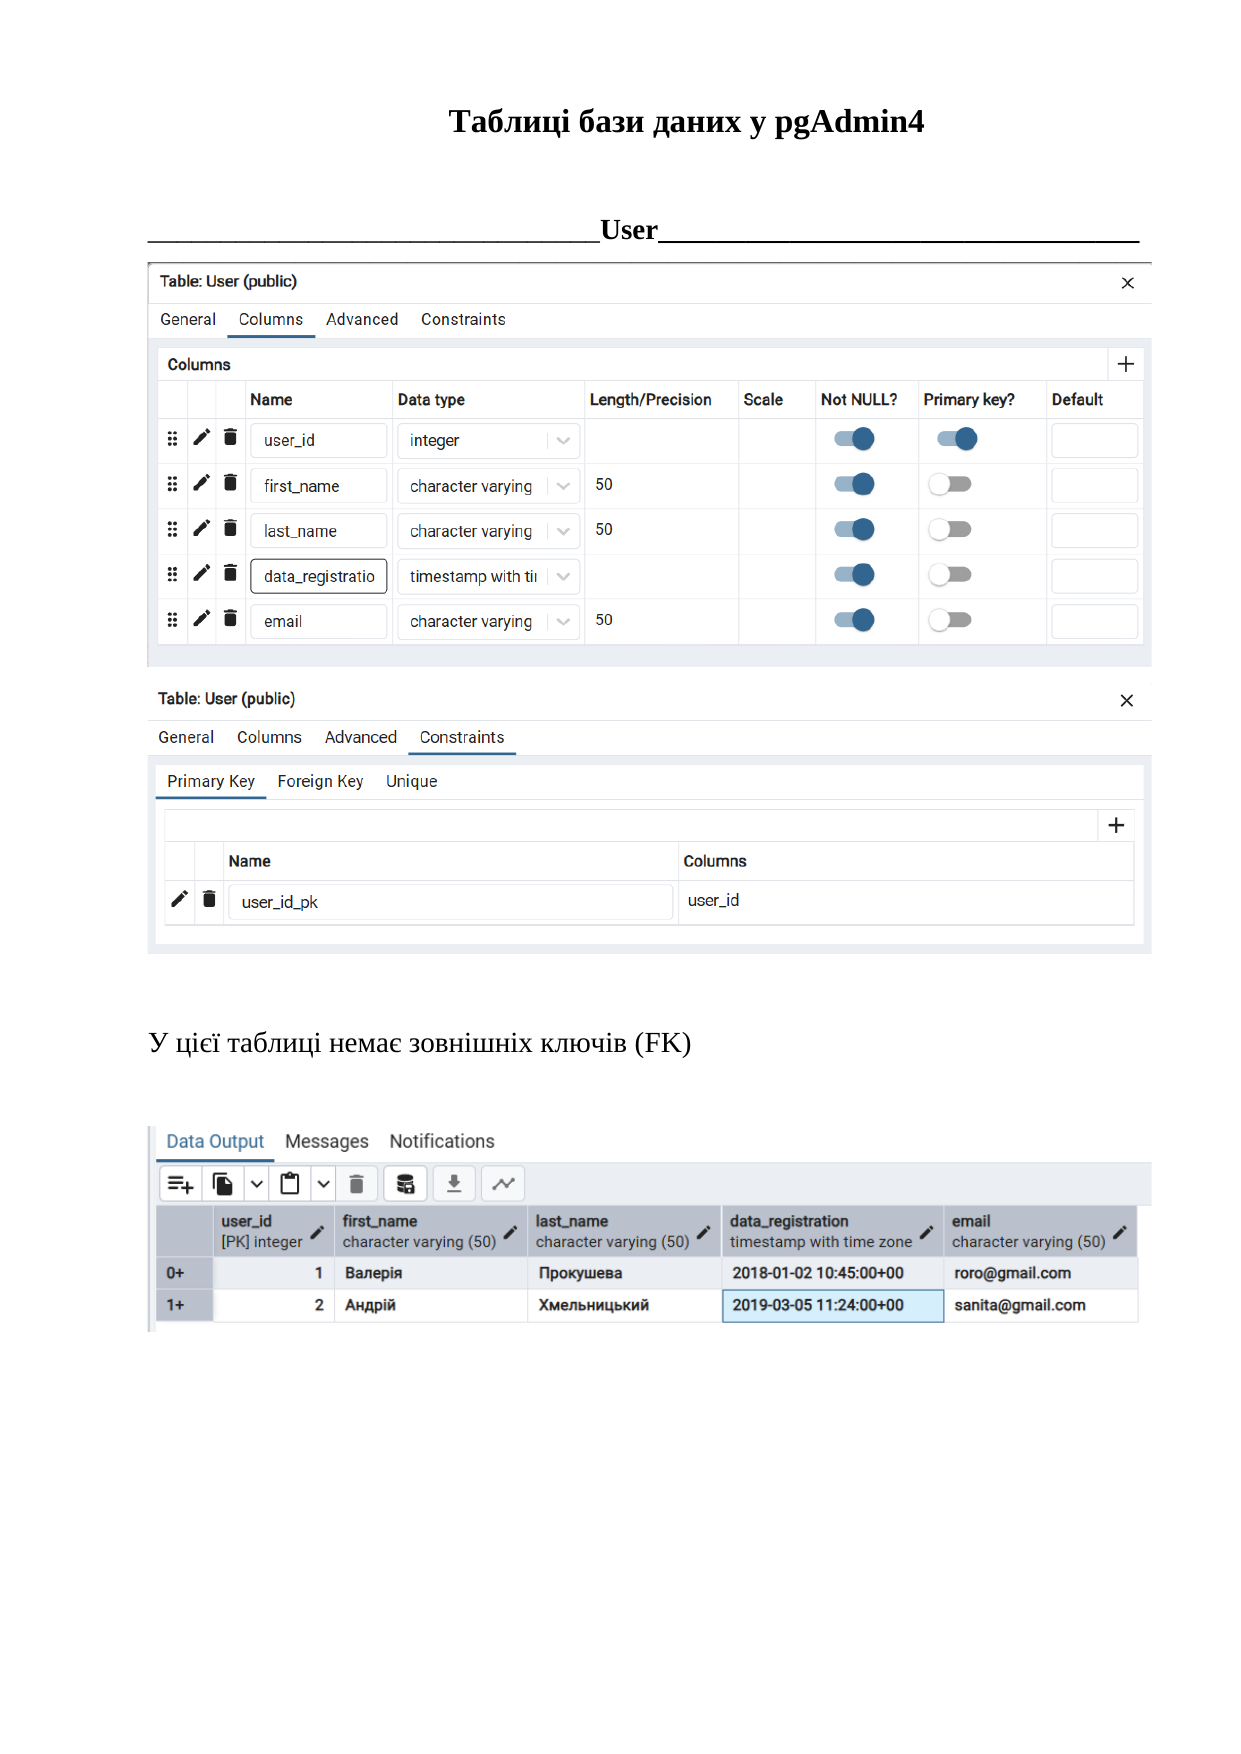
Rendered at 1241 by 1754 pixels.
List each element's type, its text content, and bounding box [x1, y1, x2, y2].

picture [147, 683, 1152, 954]
text Таблиці бази даних у pgAdmin4 [148, 102, 1152, 140]
picture [147, 1126, 1152, 1332]
picture [147, 262, 1152, 667]
text У цієї таблиці немає зовнішніх ключів (FK) [148, 1026, 1152, 1059]
text _______________________________User_________________________________ [148, 212, 1152, 245]
